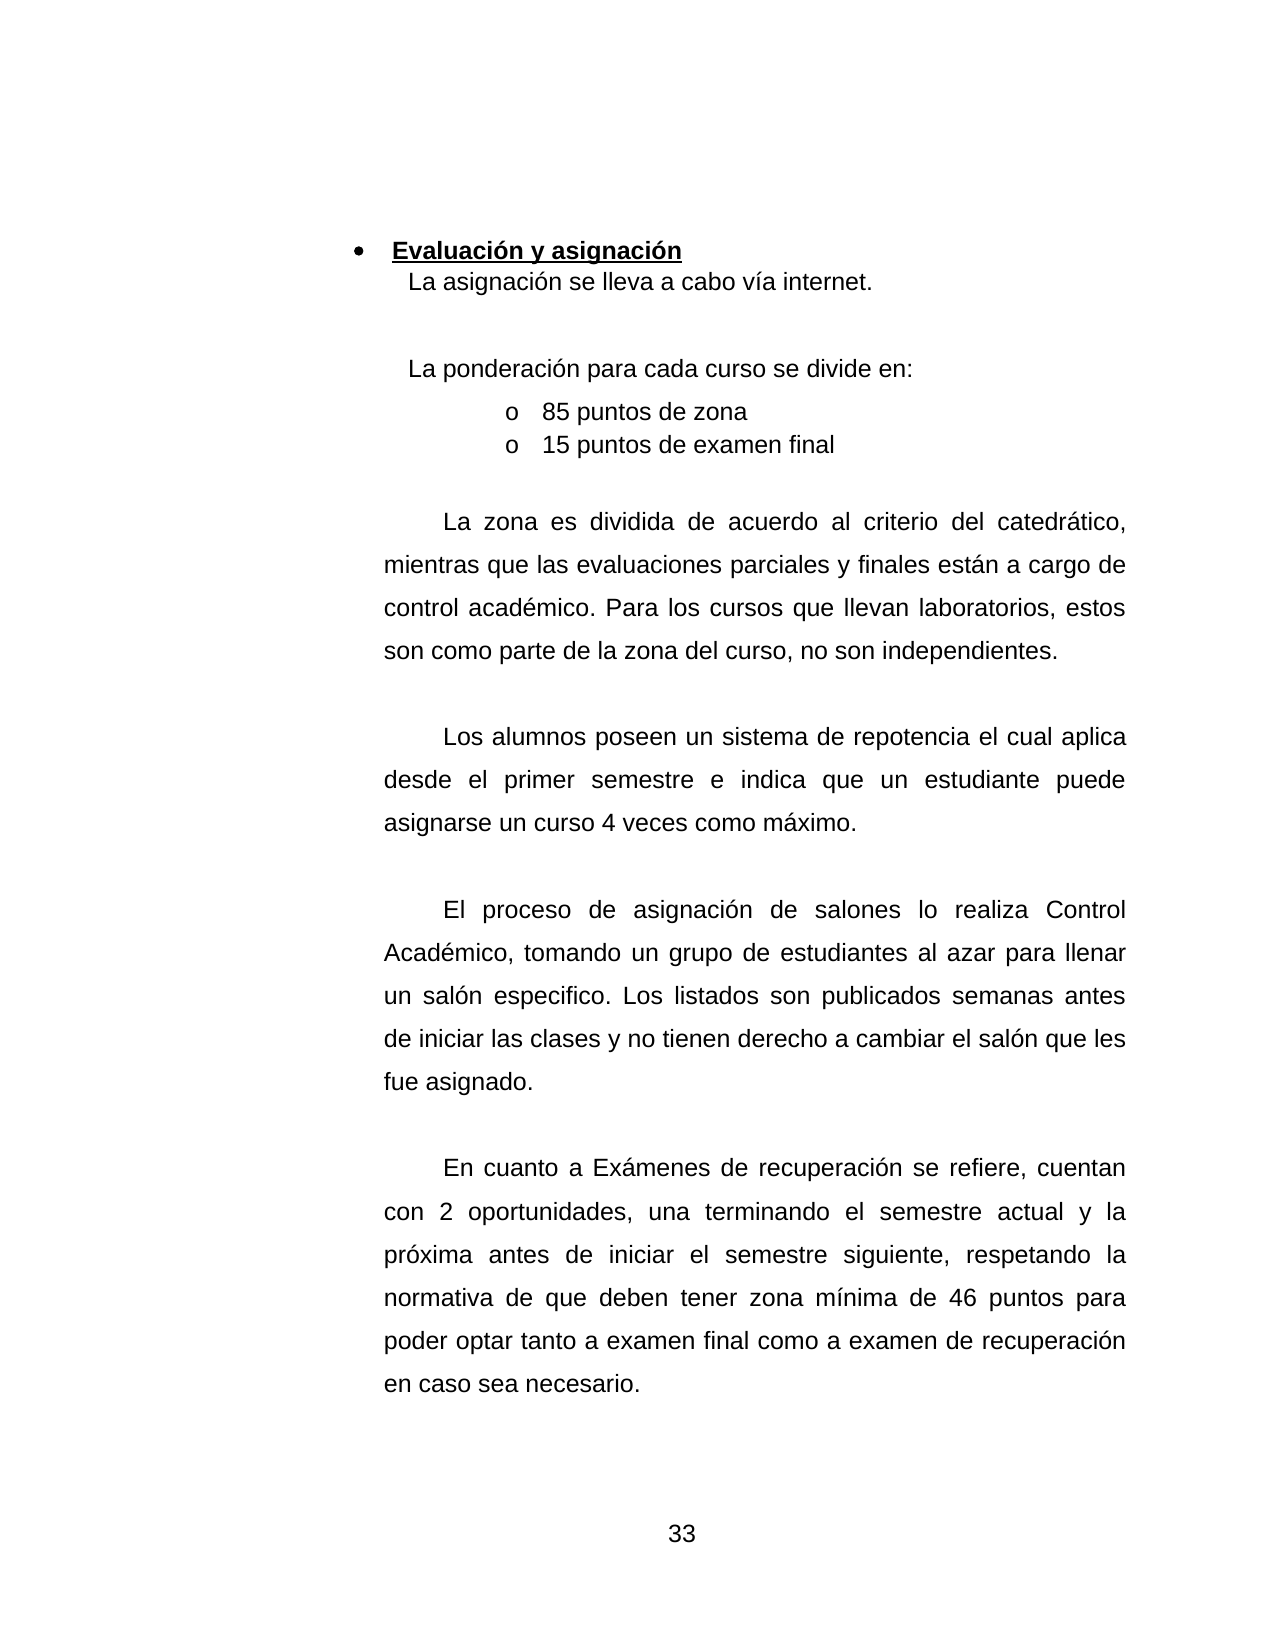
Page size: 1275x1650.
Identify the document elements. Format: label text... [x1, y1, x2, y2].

list Los alumnos poseen un sistema de repotencia el cual aplica desde el primer semestre e indica que un estudiante puede asignarse un curso 4 veces como máximo. [384, 722, 1127, 837]
list 15 puntos de examen final [504, 430, 1127, 461]
list 85 puntos de zona [504, 397, 1127, 428]
list La ponderación para cada curso se divide en: [349, 354, 1127, 382]
text La asignación se lleva a cabo vía internet. [349, 267, 1127, 296]
list El proceso de asignación de salones lo realiza Control Académico, tomando un grupo de estudiantes al azar para llenar un salón especifico. Los listados son publicados semanas antes de iniciar las clases y no tienen derecho a cambiar el salón que les fue asignado. [384, 895, 1127, 1096]
list En cuanto a Exámenes de recuperación se refiere, cuentan con 2 oportunidades, una terminando el semestre actual y la próxima antes de iniciar el semestre siguiente, respetando la normativa de que deben tener zona mínima de 46 puntos para poder optar tanto a examen final como a examen de recuperación en caso sea necesario. [384, 1153, 1127, 1398]
list La zona es dividida de acuerdo al criterio del catedrático, mientras que las evaluaciones parciales y finales están a cargo de control académico. Para los cursos que llevan laboratorios, estos son como parte de la zona del curso, no son independientes. [384, 507, 1127, 665]
list Evaluación y asignación [354, 236, 1127, 265]
